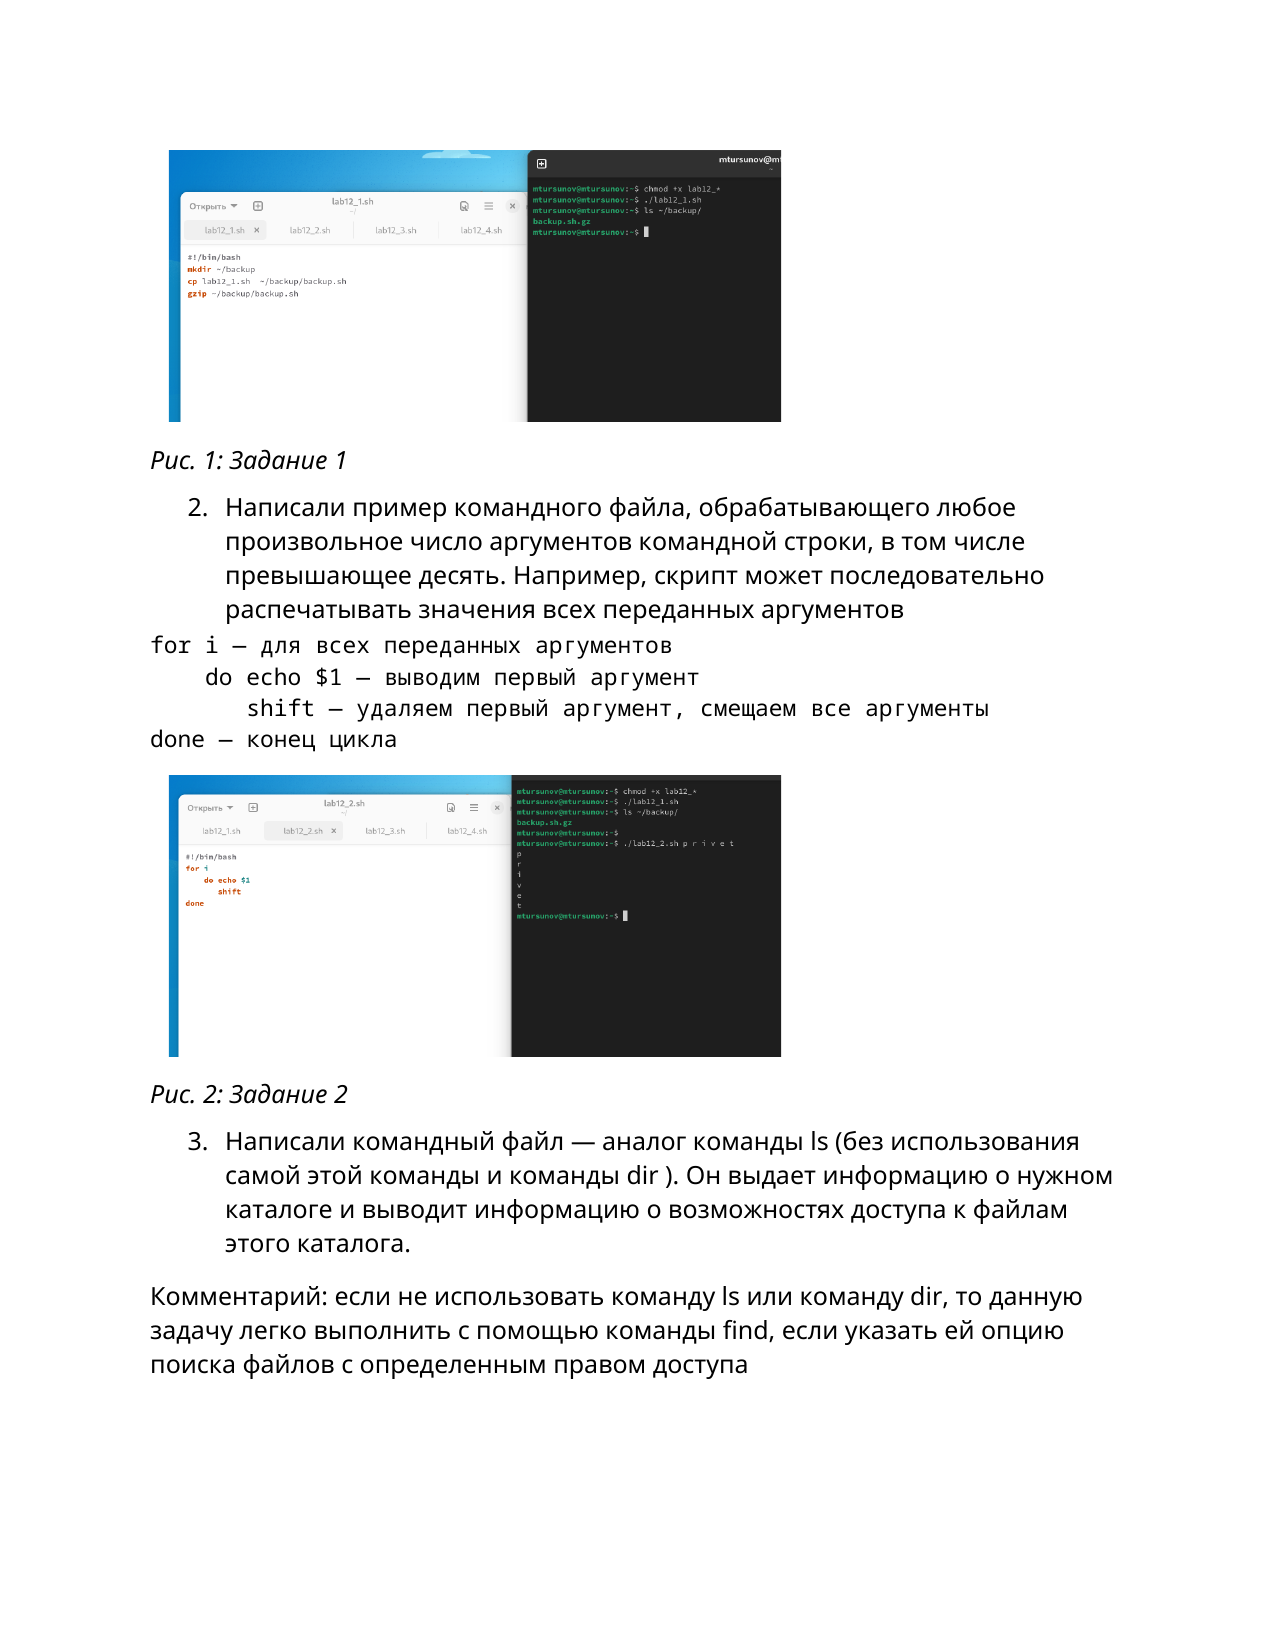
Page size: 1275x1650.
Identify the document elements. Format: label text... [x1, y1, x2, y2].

picture [168, 775, 782, 1057]
list Написали командный файл — аналог команды ls (без использования самой этой команды и команды dir ). Он выдает информацию о нужном каталоге и выводит информацию о возможностях доступа к файлам этого каталога. [187, 1123, 1125, 1260]
picture [168, 150, 782, 422]
text Комментарий: если не использовать команду ls или команду dir, то данную задачу легко выполнить с помощью команды find, если указать ей опцию поиска файлов с определенным правом доступа [150, 1278, 1125, 1381]
list Написали пример командного файла, обрабатывающего любое произвольное число аргументов командной строки, в том числе превышающее десять. Например, скрипт может последовательно распечатывать значения всех переданных аргументов [187, 489, 1125, 626]
text for i — для всех переданных аргументов do echo $1 — выводим первый аргумент shift — удаляем первый аргумент, смещаем все аргументы done — конец цикла [150, 629, 1125, 754]
text Рис. 1: Задание 1 [150, 443, 1125, 477]
text Рис. 2: Задание 2 [150, 1077, 1125, 1111]
